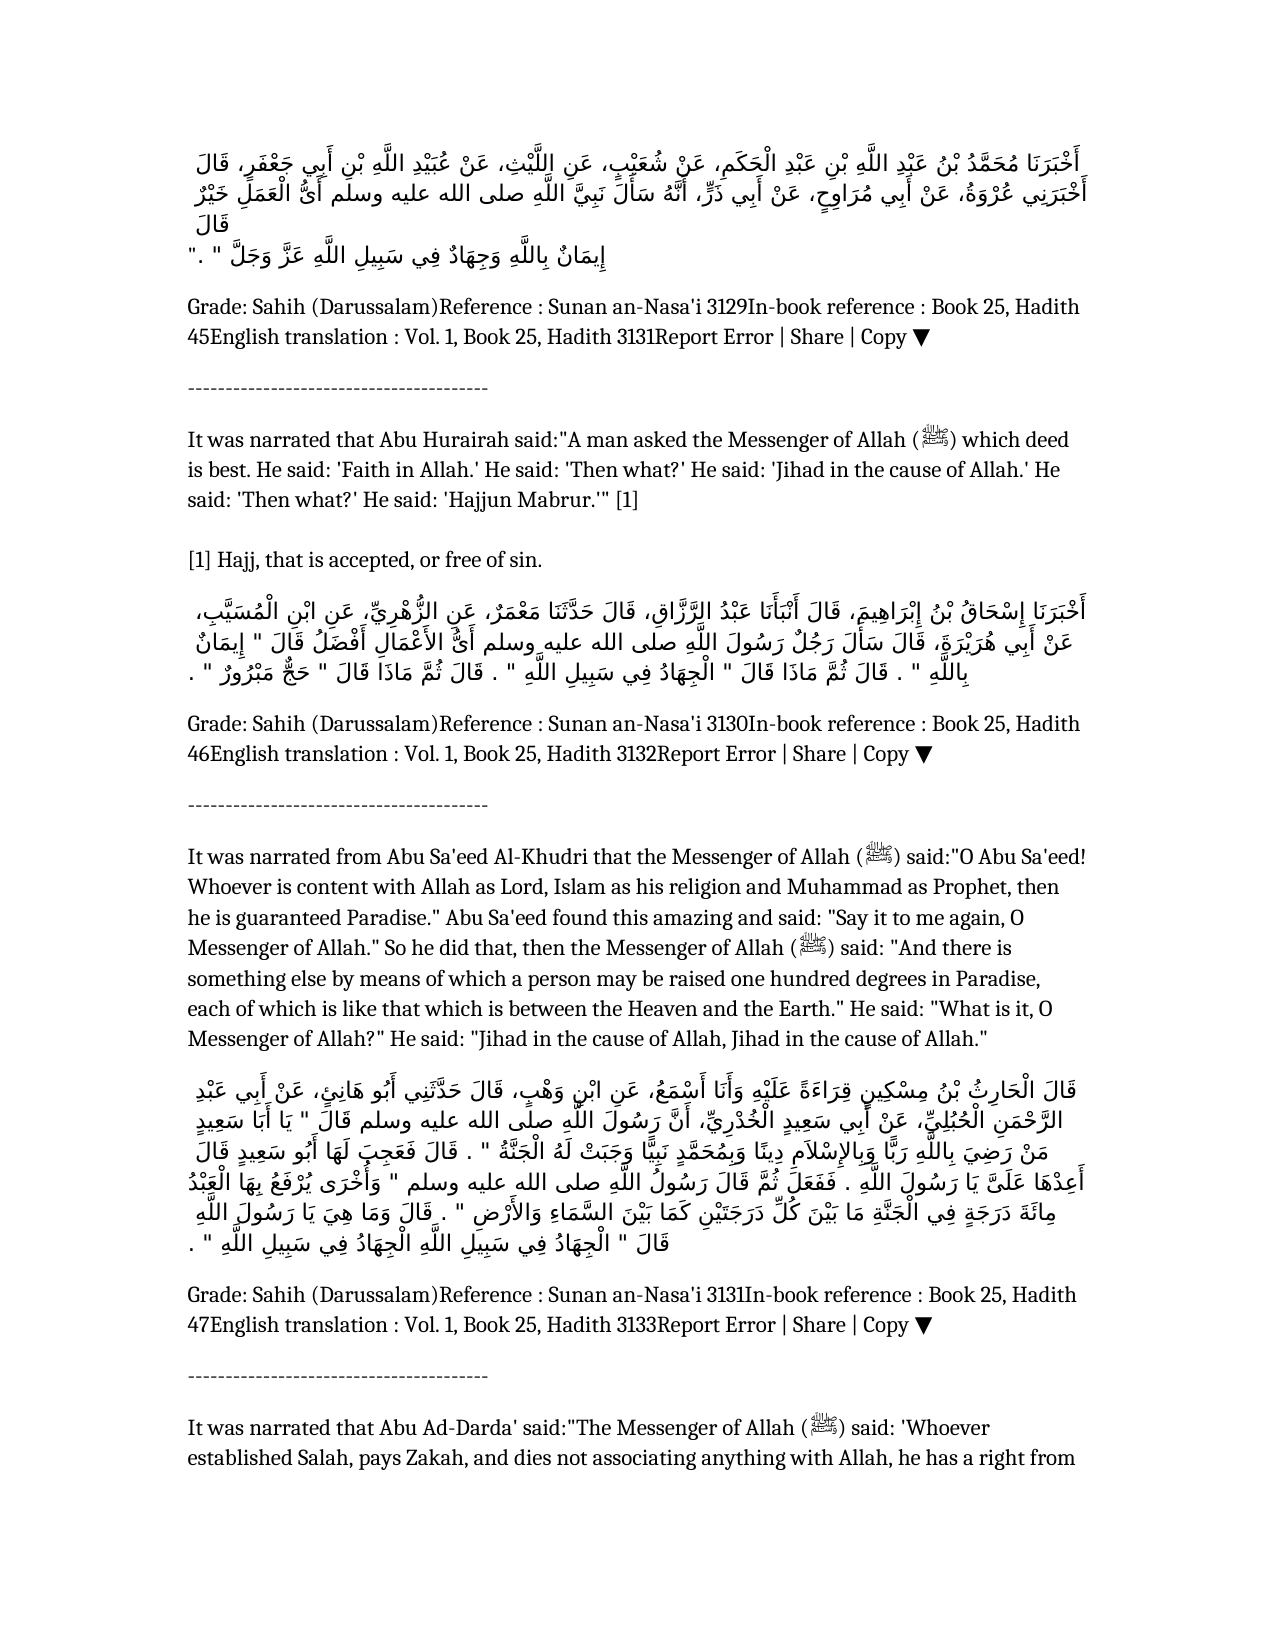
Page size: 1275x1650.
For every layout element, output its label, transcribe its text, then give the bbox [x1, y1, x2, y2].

text ---------------------------------------- [187, 792, 1087, 819]
text Grade: Sahih (Darussalam)Reference : Sunan an-Nasa'i 3131In-book reference : Book 25, Hadith 47English translation : Vol. 1, Book 25, Hadith 3133Report Error | Share | Copy ▼ [187, 1281, 1087, 1338]
text Grade: Sahih (Darussalam)Reference : Sunan an-Nasa'i 3129In-book reference : Book 25, Hadith 45English translation : Vol. 1, Book 25, Hadith 3131Report Error | Share | Copy ▼ [187, 293, 1087, 350]
text قَالَ الْحَارِثُ بْنُ مِسْكِينٍ قِرَاءَةً عَلَيْهِ وَأَنَا أَسْمَعُ، عَنِ ابْنِ وَهْبٍ، قَالَ حَدَّثَنِي أَبُو هَانِئٍ، عَنْ أَبِي عَبْدِ الرَّحْمَنِ الْحُبُلِيِّ، عَنْ أَبِي سَعِيدٍ الْخُدْرِيِّ، أَنَّ رَسُولَ اللَّهِ صلى الله عليه وسلم قَالَ ‏"‏ يَا أَبَا سَعِيدٍ مَنْ رَضِيَ بِاللَّهِ رَبًّا وَبِالإِسْلاَمِ دِينًا وَبِمُحَمَّدٍ نَبِيًّا وَجَبَتْ لَهُ الْجَنَّةُ ‏"‏ ‏.‏ قَالَ فَعَجِبَ لَهَا أَبُو سَعِيدٍ قَالَ أَعِدْهَا عَلَىَّ يَا رَسُولَ اللَّهِ ‏.‏ فَفَعَلَ ثُمَّ قَالَ رَسُولُ اللَّهِ صلى الله عليه وسلم ‏"‏ وَأُخْرَى يُرْفَعُ بِهَا الْعَبْدُ مِائَةَ دَرَجَةٍ فِي الْجَنَّةِ مَا بَيْنَ كُلِّ دَرَجَتَيْنِ كَمَا بَيْنَ السَّمَاءِ وَالأَرْضِ ‏"‏ ‏.‏ قَالَ وَمَا هِيَ يَا رَسُولَ اللَّهِ قَالَ ‏"‏ الْجِهَادُ فِي سَبِيلِ اللَّهِ الْجِهَادُ فِي سَبِيلِ اللَّهِ ‏"‏ ‏.‏ [187, 1077, 1087, 1257]
text ---------------------------------------- [187, 1363, 1087, 1389]
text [187, 1414, 1087, 1471]
text أَخْبَرَنَا مُحَمَّدُ بْنُ عَبْدِ اللَّهِ بْنِ عَبْدِ الْحَكَمِ، عَنْ شُعَيْبٍ، عَنِ اللَّيْثِ، عَنْ عُبَيْدِ اللَّهِ بْنِ أَبِي جَعْفَرٍ، قَالَ أَخْبَرَنِي عُرْوَةُ، عَنْ أَبِي مُرَاوِحٍ، عَنْ أَبِي ذَرٍّ، أَنَّهُ سَأَلَ نَبِيَّ اللَّهِ صلى الله عليه وسلم أَىُّ الْعَمَلِ خَيْرٌ قَالَ ‏ "‏ إِيمَانٌ بِاللَّهِ وَجِهَادٌ فِي سَبِيلِ اللَّهِ عَزَّ وَجَلَّ ‏"‏ ‏.‏ [187, 150, 1087, 269]
text It was narrated that Abu Hurairah said:"A man asked the Messenger of Allah (ﷺ) which deed is best. He said: 'Faith in Allah.' He said: 'Then what?' He said: 'Jihad in the cause of Allah.' He said: 'Then what?' He said: 'Hajjun Mabrur.'" [1] [1] Hajj, that is accepted, or free of sin. [187, 426, 1087, 574]
text Grade: Sahih (Darussalam)Reference : Sunan an-Nasa'i 3130In-book reference : Book 25, Hadith 46English translation : Vol. 1, Book 25, Hadith 3132Report Error | Share | Copy ▼ [187, 711, 1087, 768]
text أَخْبَرَنَا إِسْحَاقُ بْنُ إِبْرَاهِيمَ، قَالَ أَنْبَأَنَا عَبْدُ الرَّزَّاقِ، قَالَ حَدَّثَنَا مَعْمَرٌ، عَنِ الزُّهْرِيِّ، عَنِ ابْنِ الْمُسَيَّبِ، عَنْ أَبِي هُرَيْرَةَ، قَالَ سَأَلَ رَجُلٌ رَسُولَ اللَّهِ صلى الله عليه وسلم أَىُّ الأَعْمَالِ أَفْضَلُ قَالَ ‏"‏ إِيمَانٌ بِاللَّهِ ‏"‏ ‏.‏ قَالَ ثُمَّ مَاذَا قَالَ ‏"‏ الْجِهَادُ فِي سَبِيلِ اللَّهِ ‏"‏ ‏.‏ قَالَ ثُمَّ مَاذَا قَالَ ‏"‏ حَجٌّ مَبْرُورٌ ‏"‏ ‏.‏ [187, 598, 1087, 686]
text It was narrated from Abu Sa'eed Al-Khudri that the Messenger of Allah (ﷺ) said:"O Abu Sa'eed! Whoever is content with Allah as Lord, Islam as his religion and Muhammad as Prophet, then he is guaranteed Paradise." Abu Sa'eed found this amazing and said: "Say it to me again, O Messenger of Allah." So he did that, then the Messenger of Allah (ﷺ) said: "And there is something else by means of which a person may be raised one hundred degrees in Paradise, each of which is like that which is between the Heaven and the Earth." He said: "What is it, O Messenger of Allah?" He said: "Jihad in the cause of Allah, Jihad in the cause of Allah." [187, 843, 1087, 1052]
text ---------------------------------------- [187, 375, 1087, 401]
